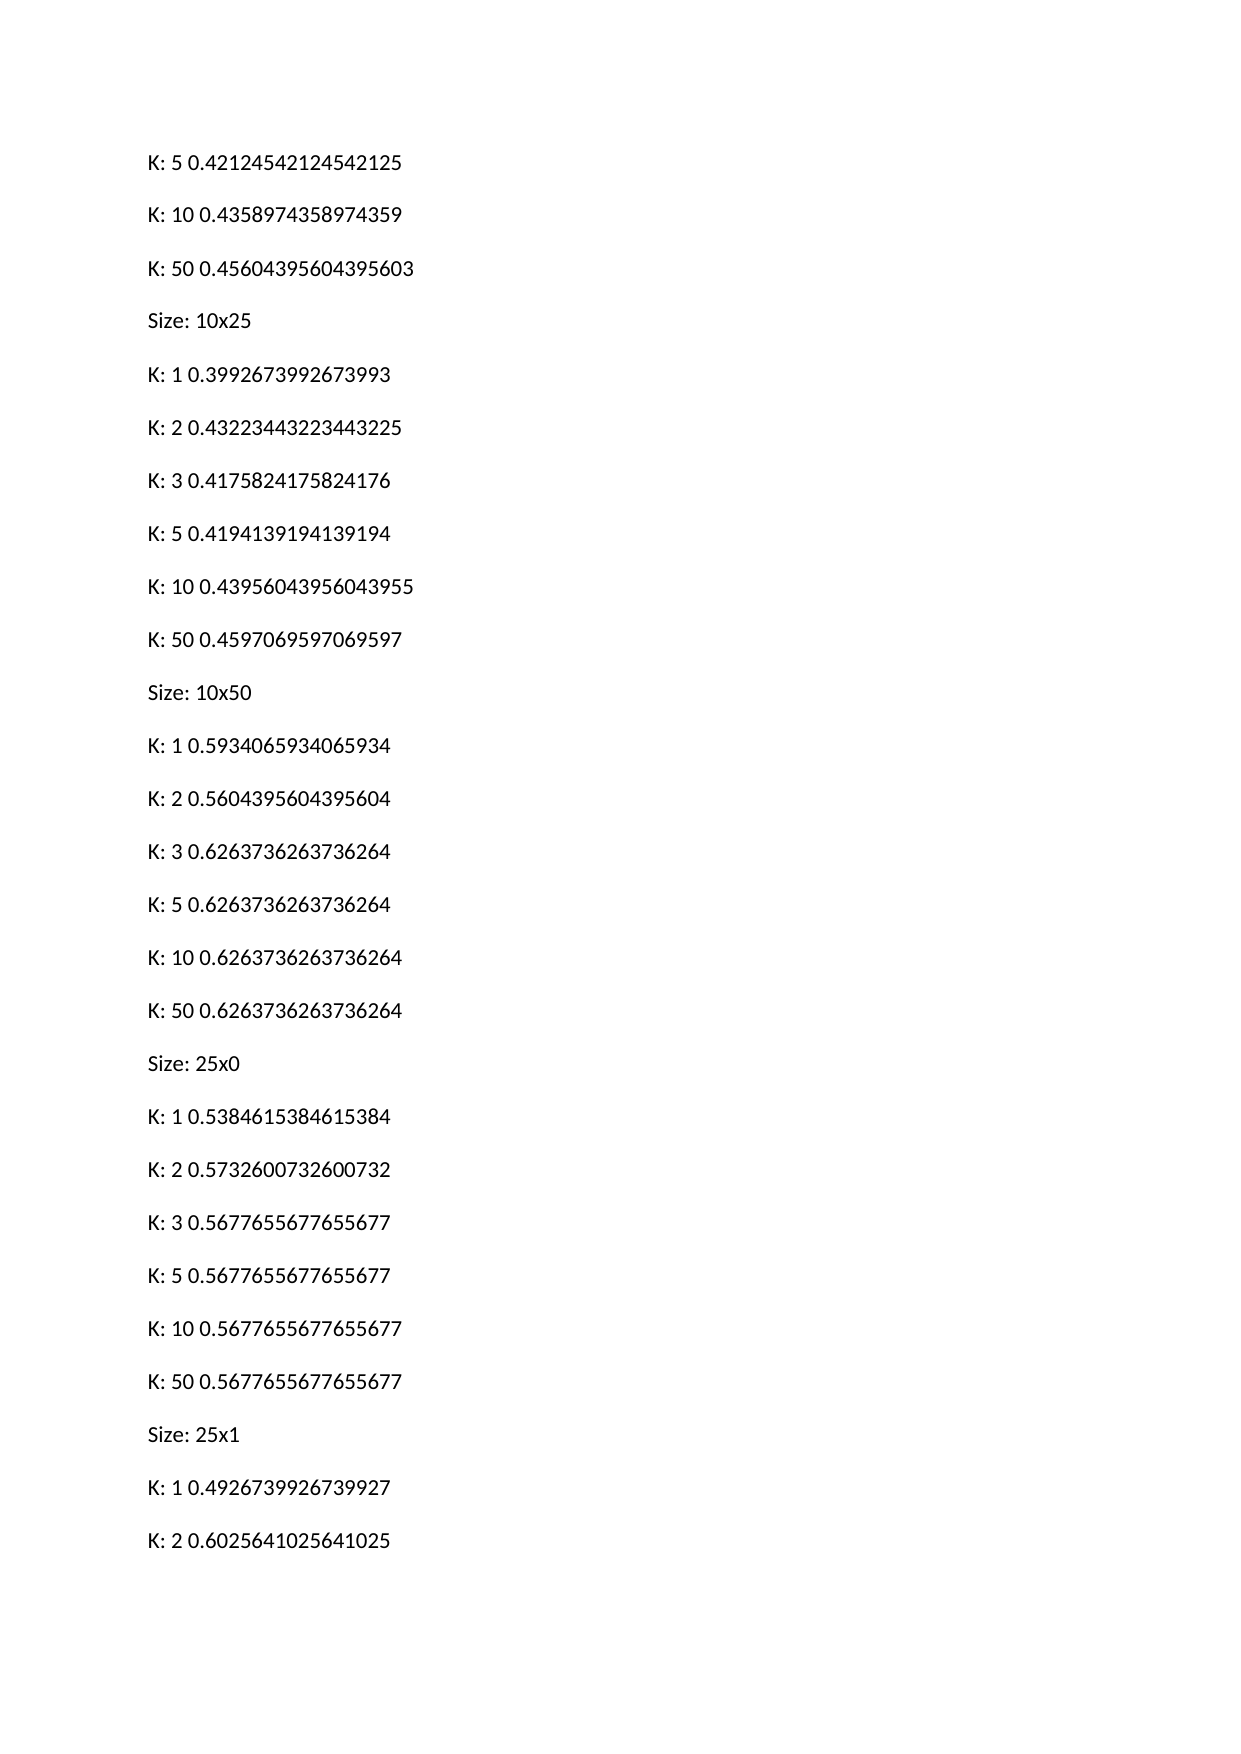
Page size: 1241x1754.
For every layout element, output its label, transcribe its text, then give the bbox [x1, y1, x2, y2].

text K: 10 0.4358974358974359 [148, 201, 1093, 229]
text Size: 10x50 [148, 678, 1093, 706]
text K: 1 0.4926739926739927 [148, 1473, 1093, 1501]
text K: 3 0.5677655677655677 [148, 1208, 1093, 1236]
text Size: 25x1 [148, 1420, 1093, 1448]
text K: 3 0.6263736263736264 [148, 837, 1093, 865]
text K: 5 0.5677655677655677 [148, 1261, 1093, 1289]
text K: 2 0.43223443223443225 [148, 413, 1093, 441]
text K: 50 0.5677655677655677 [148, 1367, 1093, 1395]
text Size: 10x25 [148, 307, 1093, 335]
text K: 50 0.45604395604395603 [148, 254, 1093, 282]
text K: 2 0.5732600732600732 [148, 1155, 1093, 1183]
text K: 50 0.6263736263736264 [148, 996, 1093, 1024]
text K: 50 0.4597069597069597 [148, 625, 1093, 653]
text K: 5 0.6263736263736264 [148, 890, 1093, 918]
text K: 10 0.5677655677655677 [148, 1314, 1093, 1342]
text K: 1 0.3992673992673993 [148, 360, 1093, 388]
text Size: 25x0 [148, 1049, 1093, 1077]
text K: 2 0.5604395604395604 [148, 784, 1093, 812]
text K: 1 0.5934065934065934 [148, 731, 1093, 759]
text K: 2 0.6025641025641025 [148, 1526, 1093, 1554]
text K: 3 0.4175824175824176 [148, 466, 1093, 494]
text K: 5 0.4194139194139194 [148, 519, 1093, 547]
text K: 10 0.43956043956043955 [148, 572, 1093, 600]
text K: 1 0.5384615384615384 [148, 1102, 1093, 1130]
text K: 5 0.42124542124542125 [148, 148, 1093, 176]
text K: 10 0.6263736263736264 [148, 943, 1093, 971]
